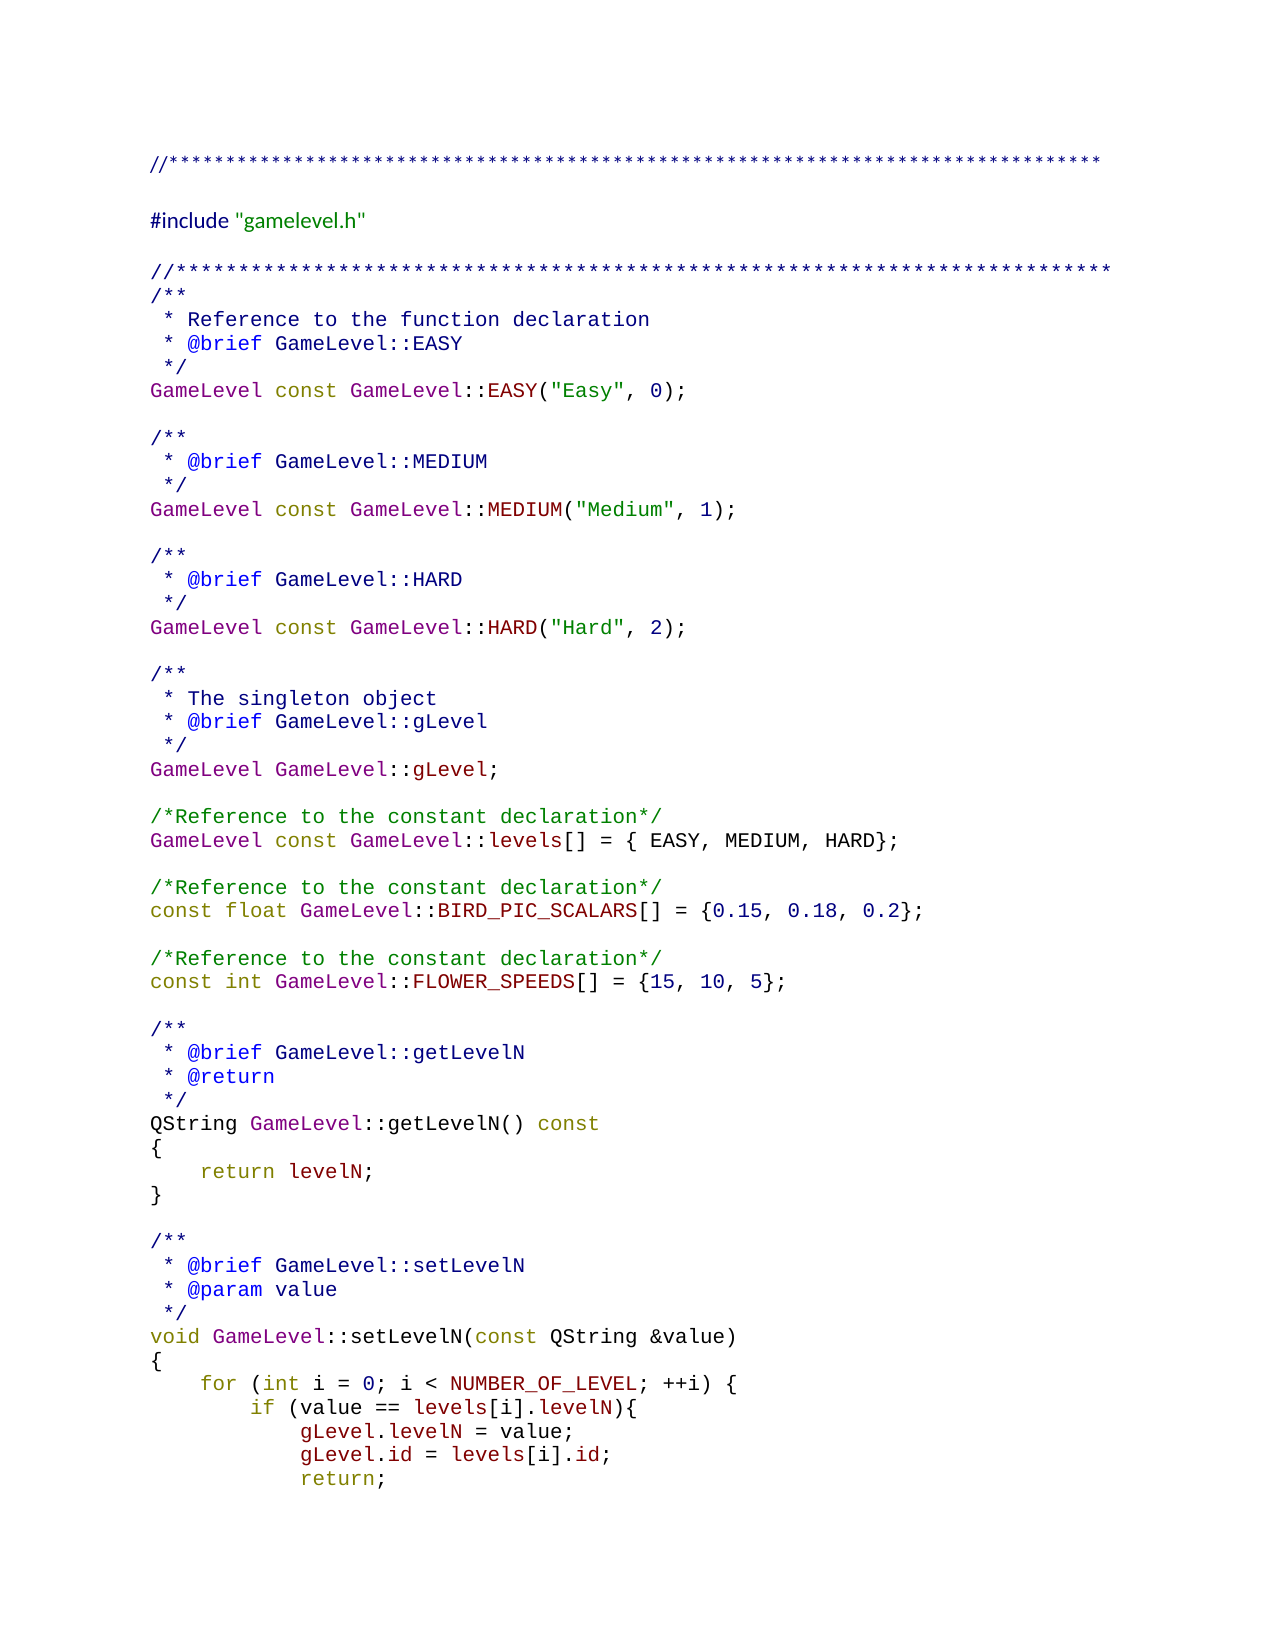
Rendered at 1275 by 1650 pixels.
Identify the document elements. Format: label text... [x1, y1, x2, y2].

text /** [150, 546, 1125, 569]
text * @param value [150, 1279, 1125, 1302]
text /** [150, 428, 1125, 451]
text */ [150, 475, 1125, 498]
text GameLevel const GameLevel::levels[] = { EASY, MEDIUM, HARD}; [150, 829, 1125, 853]
text * @brief GameLevel::EASY [150, 333, 1125, 357]
text */ [150, 735, 1125, 759]
text * @brief GameLevel::getLevelN [150, 1042, 1125, 1066]
text /** [150, 664, 1125, 688]
text * Reference to the function declaration [150, 309, 1125, 333]
text //********************************************************************************** [150, 150, 1125, 178]
text { [150, 1350, 1125, 1373]
text gLevel.id = levels[i].id; [150, 1444, 1125, 1468]
text /** [150, 1019, 1125, 1042]
text QString GameLevel::getLevelN() const [150, 1113, 1125, 1137]
text } [150, 1184, 1125, 1208]
text GameLevel const GameLevel::HARD("Hard", 2); [150, 617, 1125, 640]
text GameLevel const GameLevel::EASY("Easy", 0); [150, 380, 1125, 404]
text */ [150, 357, 1125, 380]
text * @brief GameLevel::HARD [150, 569, 1125, 593]
text for (int i = 0; i < NUMBER_OF_LEVEL; ++i) { [150, 1373, 1125, 1397]
text gLevel.levelN = value; [150, 1421, 1125, 1444]
text if (value == levels[i].levelN){ [150, 1397, 1125, 1421]
text //*************************************************************************** [150, 262, 1125, 286]
text /** [150, 1232, 1125, 1255]
text GameLevel const GameLevel::MEDIUM("Medium", 1); [150, 498, 1125, 522]
text */ [150, 1090, 1125, 1113]
text const float GameLevel::BIRD_PIC_SCALARS[] = {0.15, 0.18, 0.2}; [150, 901, 1125, 924]
text const int GameLevel::FLOWER_SPEEDS[] = {15, 10, 5}; [150, 971, 1125, 995]
text /*Reference to the constant declaration*/ [150, 806, 1125, 829]
text GameLevel GameLevel::gLevel; [150, 759, 1125, 782]
text /*Reference to the constant declaration*/ [150, 877, 1125, 901]
text * The singleton object [150, 688, 1125, 711]
text */ [150, 593, 1125, 617]
text * @brief GameLevel::setLevelN [150, 1255, 1125, 1279]
text */ [150, 1302, 1125, 1326]
text #include "gamelevel.h" [150, 206, 1125, 234]
text * @brief GameLevel::MEDIUM [150, 451, 1125, 475]
text void GameLevel::setLevelN(const QString &value) [150, 1326, 1125, 1350]
text /** [150, 286, 1125, 309]
text /*Reference to the constant declaration*/ [150, 948, 1125, 971]
text * @brief GameLevel::gLevel [150, 711, 1125, 735]
text return levelN; [150, 1161, 1125, 1184]
text { [150, 1137, 1125, 1161]
text return; [150, 1468, 1125, 1492]
text * @return [150, 1066, 1125, 1090]
